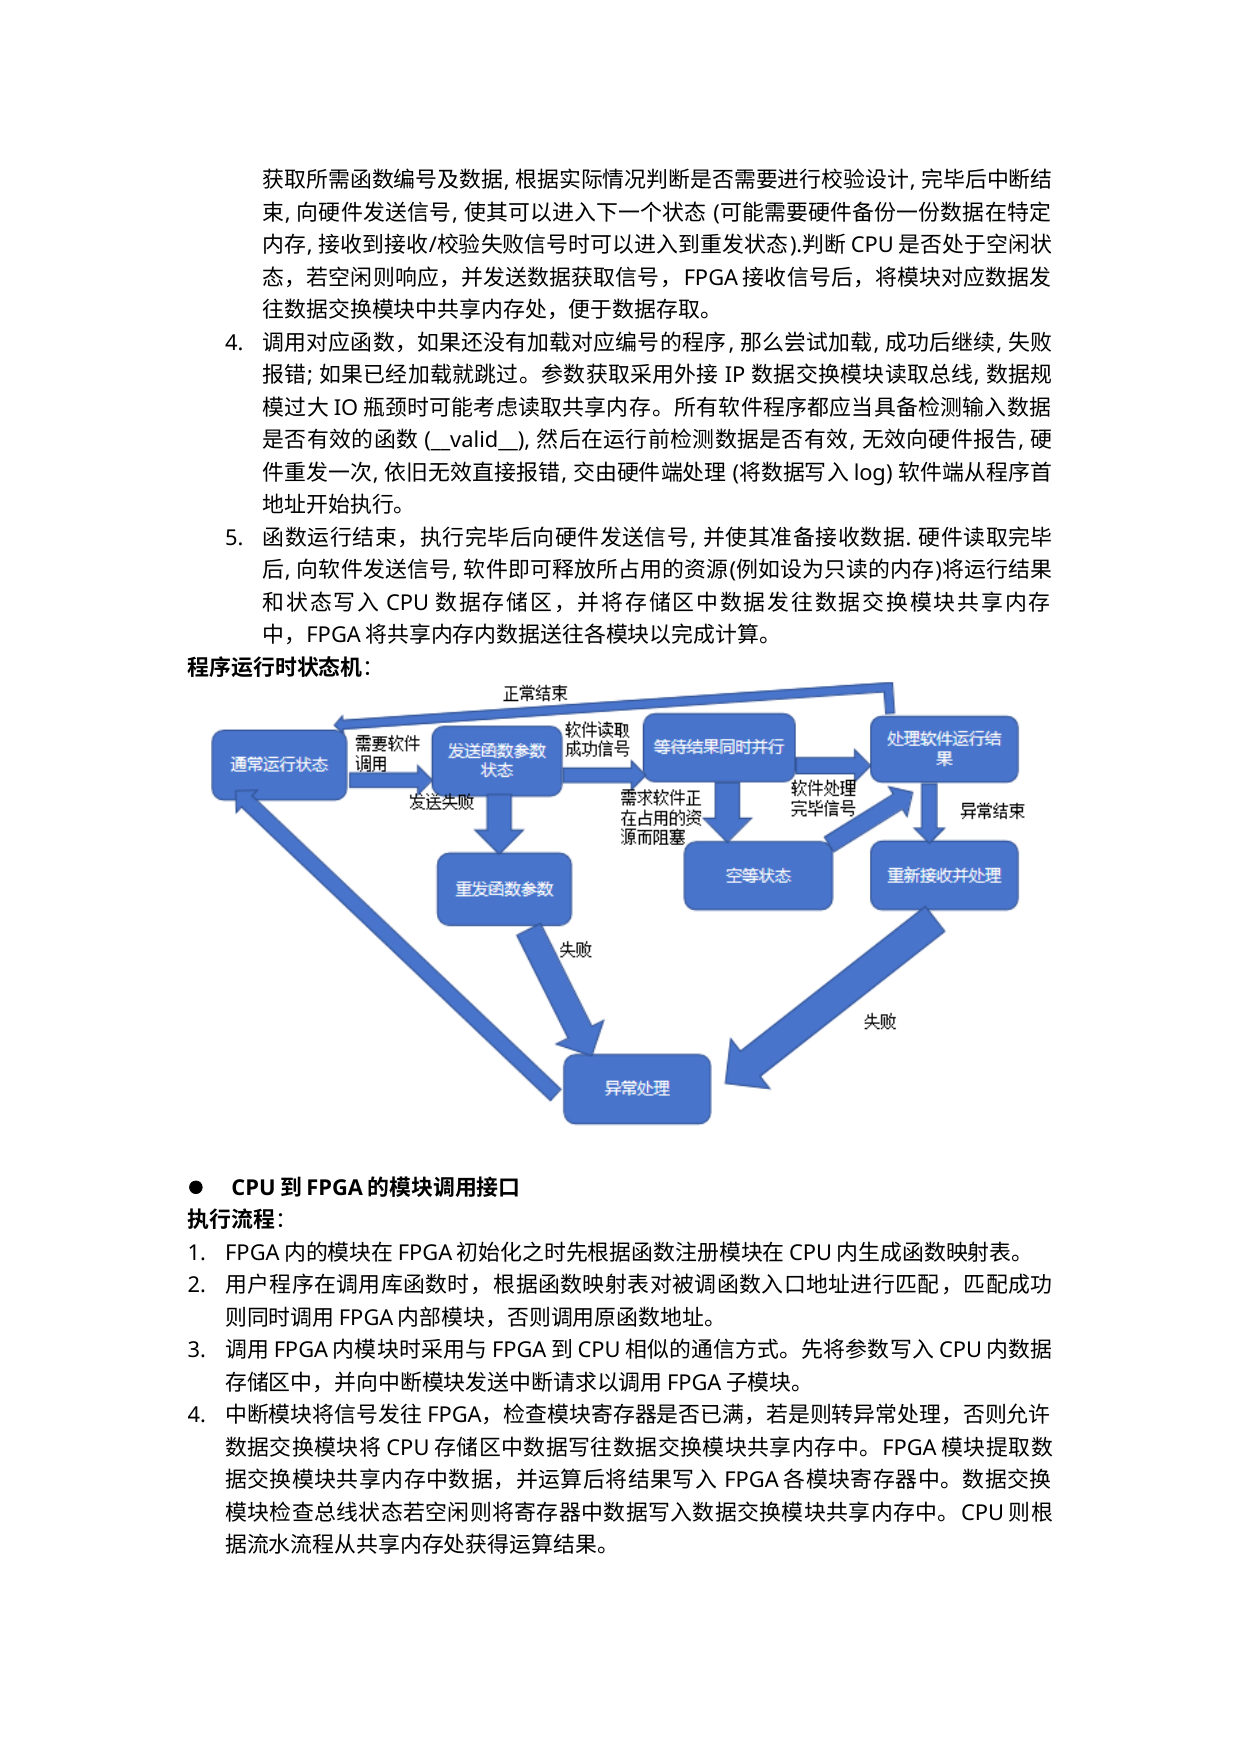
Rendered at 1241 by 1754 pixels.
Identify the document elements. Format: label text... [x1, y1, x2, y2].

list CPU到FPGA的模块调用接口 [187, 1169, 1053, 1202]
list FPGA内的模块在FPGA初始化之时先根据函数注册模块在CPU内生成函数映射表。 [187, 1234, 1053, 1267]
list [225, 162, 1053, 324]
list 调用FPGA内模块时采用与FPGA到CPU相似的通信方式。先将参数写入CPU内数据存储区中，并向中断模块发送中断请求以调用FPGA子模块。 [187, 1332, 1053, 1397]
picture [187, 682, 1053, 1169]
list 用户程序在调用库函数时，根据函数映射表对被调函数入口地址进行匹配，匹配成功则同时调用FPGA内部模块，否则调用原函数地址。 [187, 1267, 1053, 1332]
list 中断模块将信号发往FPGA，检查模块寄存器是否已满，若是则转异常处理，否则允许数据交换模块将CPU存储区中数据写往数据交换模块共享内存中。FPGA模块提取数据交换模块共享内存中数据，并运算后将结果写入FPGA各模块寄存器中。数据交换模块检查总线状态若空闲则将寄存器中数据写入数据交换模块共享内存中。CPU则根据流水流程从共享内存处获得运算结果。 [187, 1397, 1053, 1559]
list 调用对应函数，如果还没有加载对应编号的程序, 那么尝试加载, 成功后继续, 失败报错; 如果已经加载就跳过。参数获取采用外接 IP 数据交换模块读取总线, 数据规模过大IO瓶颈时可能考虑读取共享内存。所有软件程序都应当具备检测输入数据是否有效的函数 (__valid__), 然后在运行前检测数据是否有效, 无效向硬件报告, 硬件重发一次, 依旧无效直接报错, 交由硬件端处理 (将数据写入log) 软件端从程序首地址开始执行。 [225, 324, 1053, 519]
list 程序运行时状态机： [187, 649, 1053, 682]
text 执行流程： [187, 1202, 1053, 1234]
list 函数运行结束，执行完毕后向硬件发送信号, 并使其准备接收数据. 硬件读取完毕后, 向软件发送信号, 软件即可释放所占用的资源(例如设为只读的内存)将运行结果和状态写入CPU数据存储区，并将存储区中数据发往数据交换模块共享内存中，FPGA将共享内存内数据送往各模块以完成计算。 [225, 519, 1053, 649]
